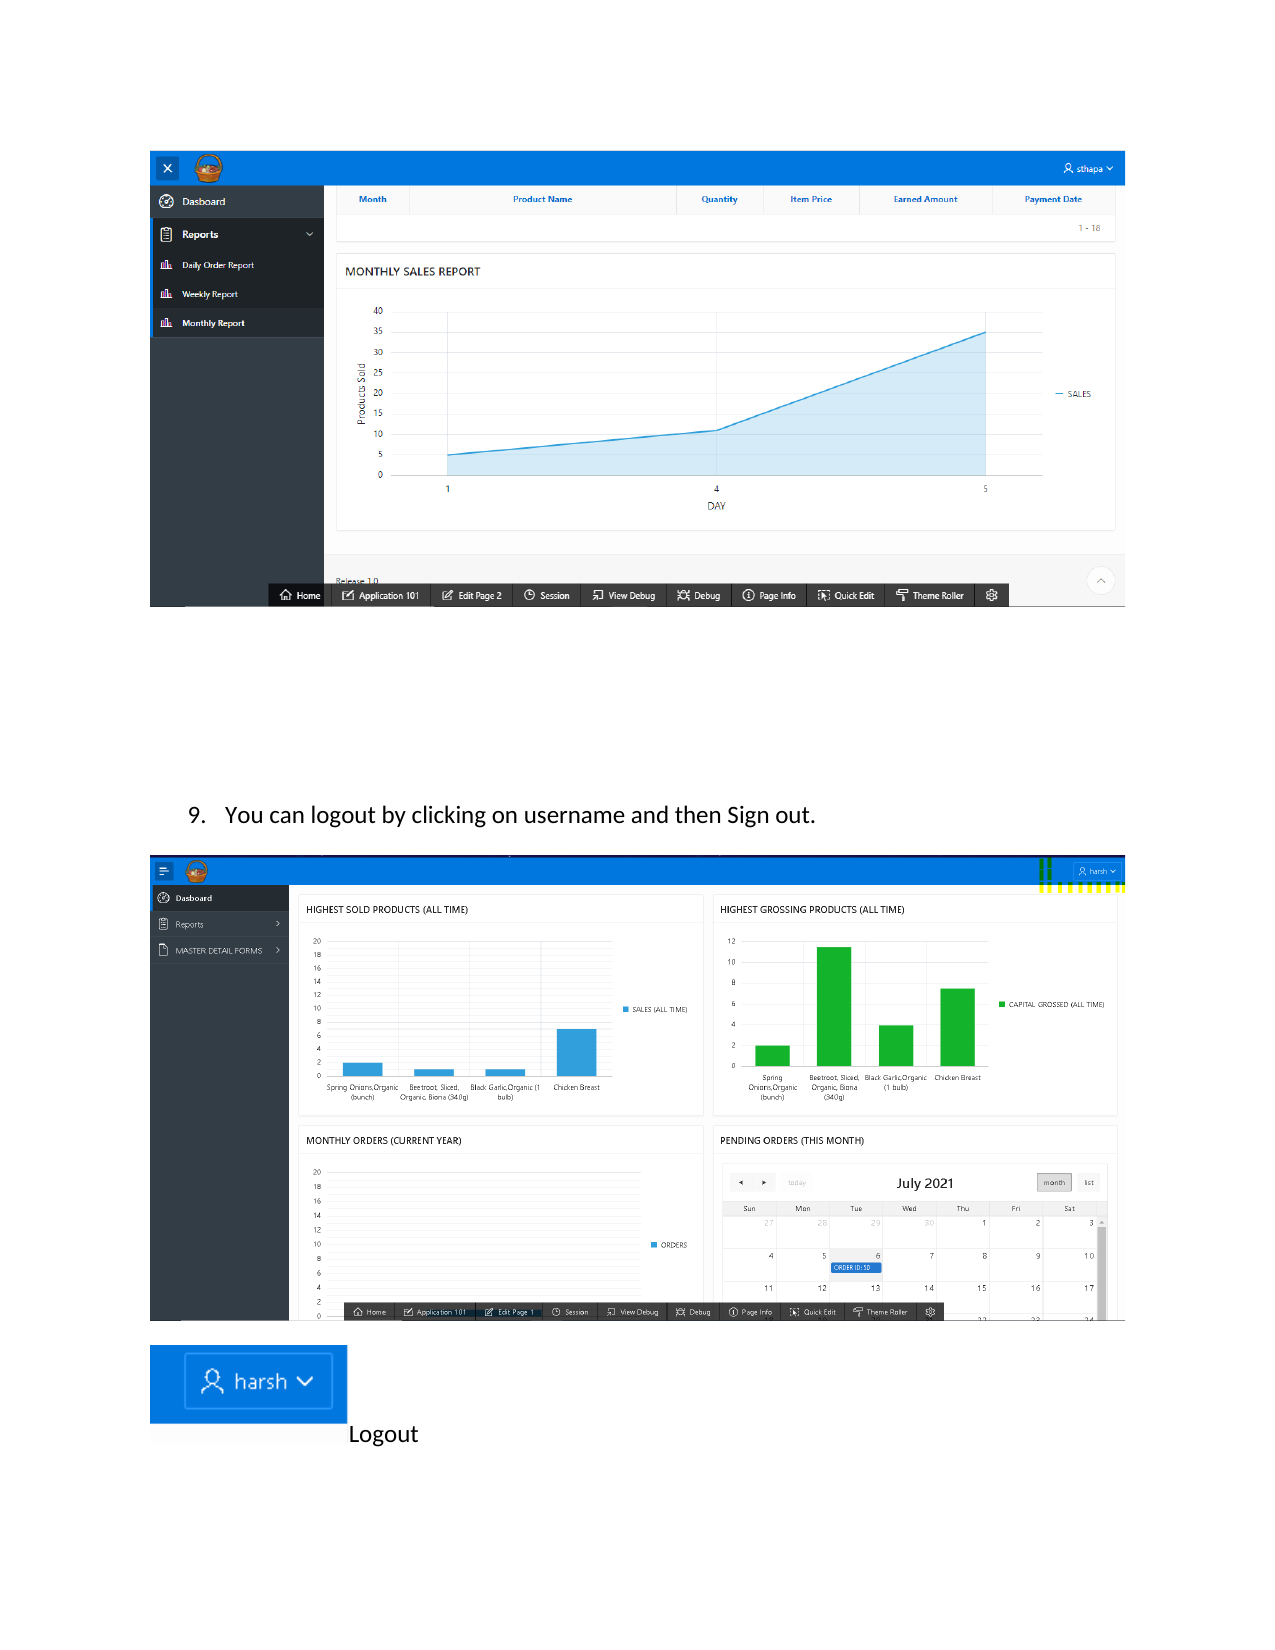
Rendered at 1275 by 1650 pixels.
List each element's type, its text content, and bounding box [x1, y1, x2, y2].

picture [150, 855, 1125, 1321]
picture [150, 150, 1125, 607]
text Logout [150, 1346, 1125, 1449]
picture [150, 1345, 349, 1443]
list You can logout by clicking on username and then Sign out. [187, 799, 1125, 830]
